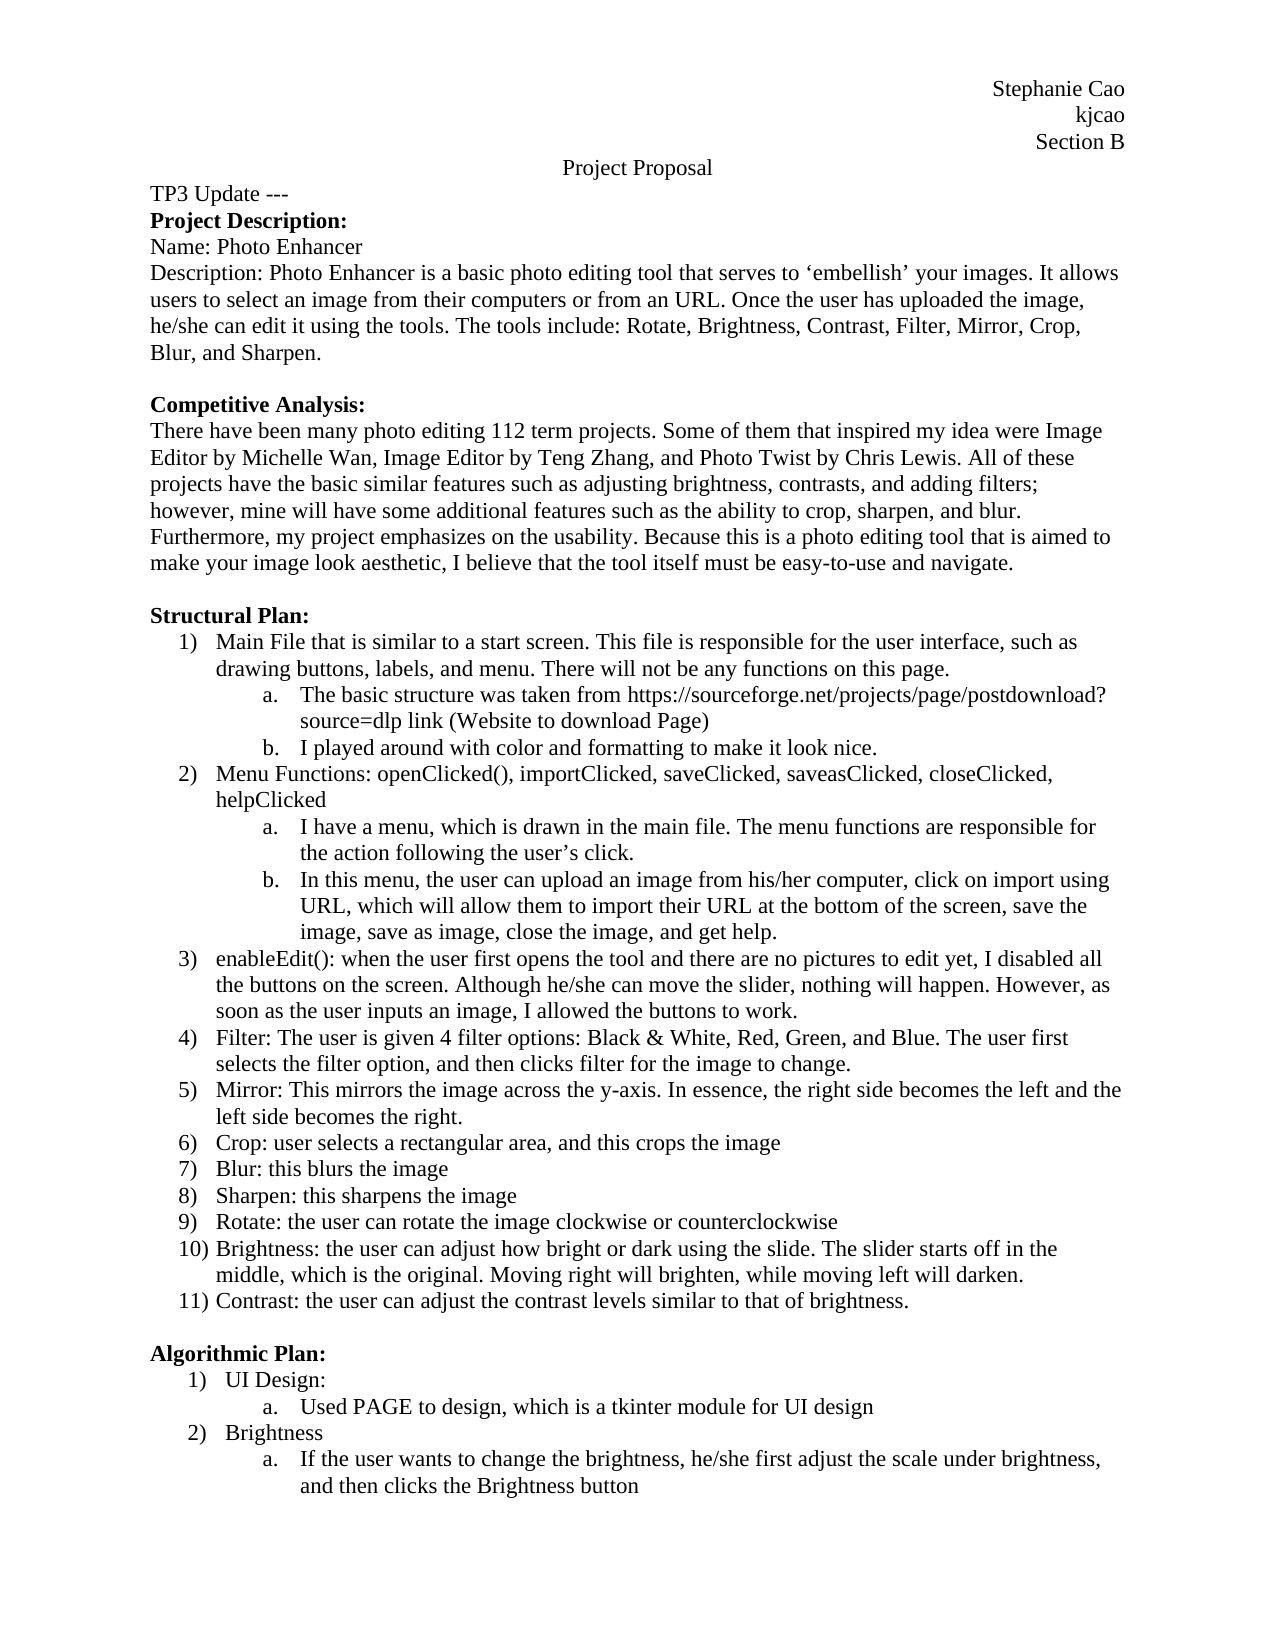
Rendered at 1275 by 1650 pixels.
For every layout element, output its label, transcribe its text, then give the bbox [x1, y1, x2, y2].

text There have been many photo editing 112 term projects. Some of them that inspired my idea were Image Editor by Michelle Wan, Image Editor by Teng Zhang, and Photo Twist by Chris Lewis. All of these projects have the basic similar features such as adjusting brightness, contrasts, and adding filters; however, mine will have some additional features such as the ability to crop, sharpen, and blur. Furthermore, my project emphasizes on the usability. Because this is a photo editing tool that is aimed to make your image look aesthetic, I believe that the tool itself must be easy-to-use and navigate. [150, 418, 1125, 576]
list Blur: this blurs the image [178, 1156, 1125, 1182]
list Used PAGE to design, which is a tkinter module for UI design [262, 1393, 1125, 1419]
list Brightness: the user can adjust how bright or dark using the slide. The slider starts off in the middle, which is the original. Moving right will brighten, while moving left will darken. [178, 1234, 1125, 1287]
text TP3 Update --- [150, 180, 1125, 207]
text Project Proposal [150, 154, 1125, 180]
list Contrast: the user can adjust the contrast levels similar to that of brightness. [178, 1287, 1125, 1314]
list Mirror: This mirrors the image across the y-axis. In essence, the right side becomes the left and the left side becomes the right. [178, 1076, 1125, 1129]
list Menu Functions: openClicked(), importClicked, saveClicked, saveasClicked, closeClicked, helpClicked [178, 760, 1125, 813]
list Rotate: the user can rotate the image clockwise or counterclockwise [178, 1208, 1125, 1234]
text Project Description: [150, 207, 1125, 233]
text Competitive Analysis: [150, 391, 1125, 418]
list Brightness [187, 1419, 1125, 1445]
text Structural Plan: [150, 602, 1125, 628]
text Algorithmic Plan: [150, 1340, 1125, 1366]
list I have a menu, which is drawn in the main file. The menu functions are responsible for the action following the user’s click. [262, 813, 1125, 866]
text Description: Photo Enhancer is a basic photo editing tool that serves to ‘embellish’ your images. It allows users to select an image from their computers or from an URL. Once the user has uploaded the image, he/she can edit it using the tools. The tools include: Rotate, Brightness, Contrast, Filter, Mirror, Crop, Blur, and Sharpen. [150, 259, 1125, 365]
list In this menu, the user can upload an image from his/her computer, click on import using URL, which will allow them to import their URL at the bottom of the screen, save the image, save as image, close the image, and get help. [262, 866, 1125, 945]
list Sharpen: this sharpens the image [178, 1182, 1125, 1208]
list If the user wants to change the brightness, he/she first adjust the scale under brightness, and then clicks the Brightness button [262, 1445, 1125, 1498]
list Main File that is similar to a start screen. This file is responsible for the user interface, such as drawing buttons, labels, and menu. There will not be any functions on this page. [178, 628, 1125, 681]
list enableEdit(): when the user first opens the tool and there are no pictures to edit yet, I disabled all the buttons on the screen. Although he/she can move the slider, nothing will happen. However, as soon as the user inputs an image, I allowed the buttons to work. [178, 945, 1125, 1024]
list Filter: The user is given 4 filter options: Black & White, Red, Green, and Blue. The user first selects the filter option, and then clicks filter for the image to change. [178, 1024, 1125, 1076]
list The basic structure was taken from https://sourceforge.net/projects/page/postdownload?source=dlp link (Website to download Page) [262, 681, 1125, 734]
list UI Design: [187, 1366, 1125, 1393]
list Crop: user selects a rectangular area, and this crops the image [178, 1129, 1125, 1156]
list I played around with color and formatting to make it look nice. [262, 734, 1125, 760]
text Name: Photo Enhancer [150, 233, 1125, 259]
